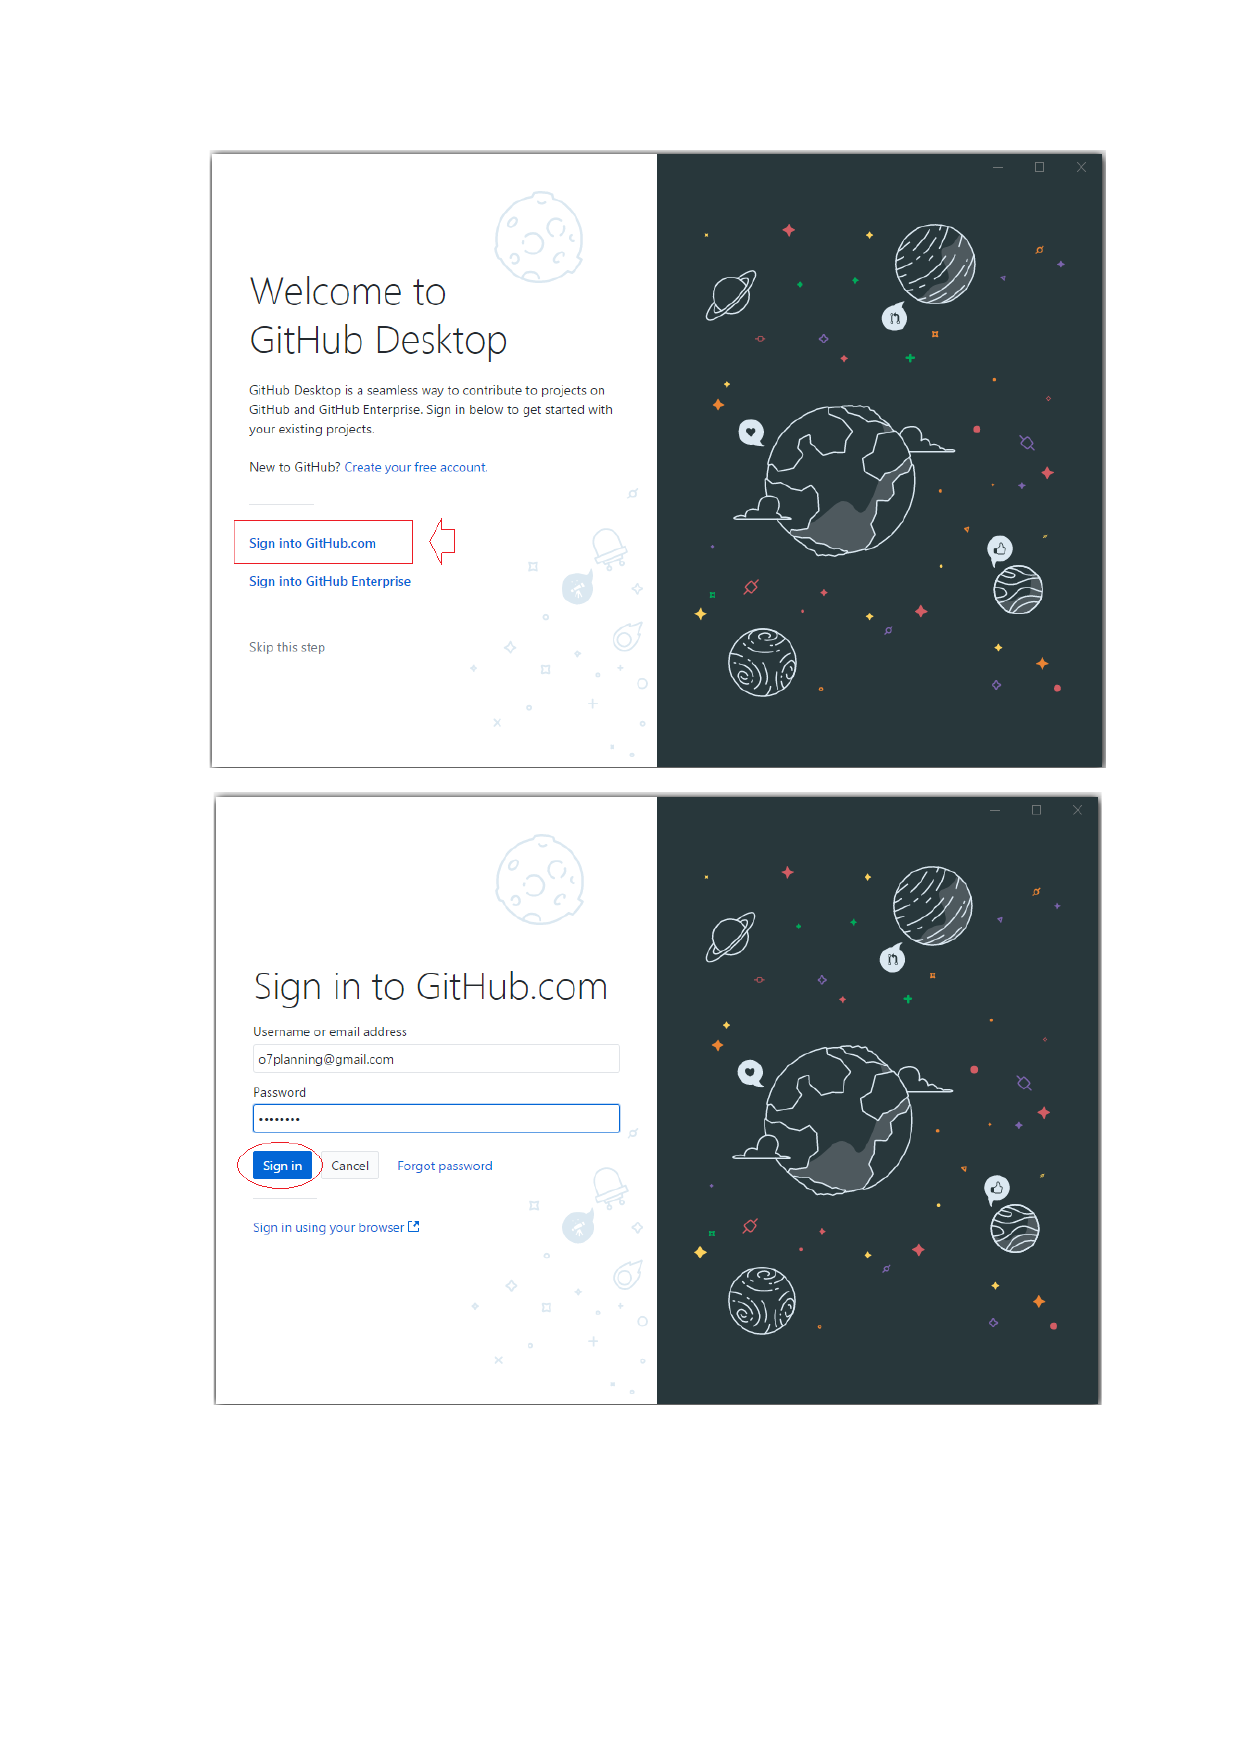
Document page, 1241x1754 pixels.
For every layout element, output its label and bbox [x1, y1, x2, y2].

picture [213, 792, 1102, 1405]
picture [209, 150, 1106, 768]
